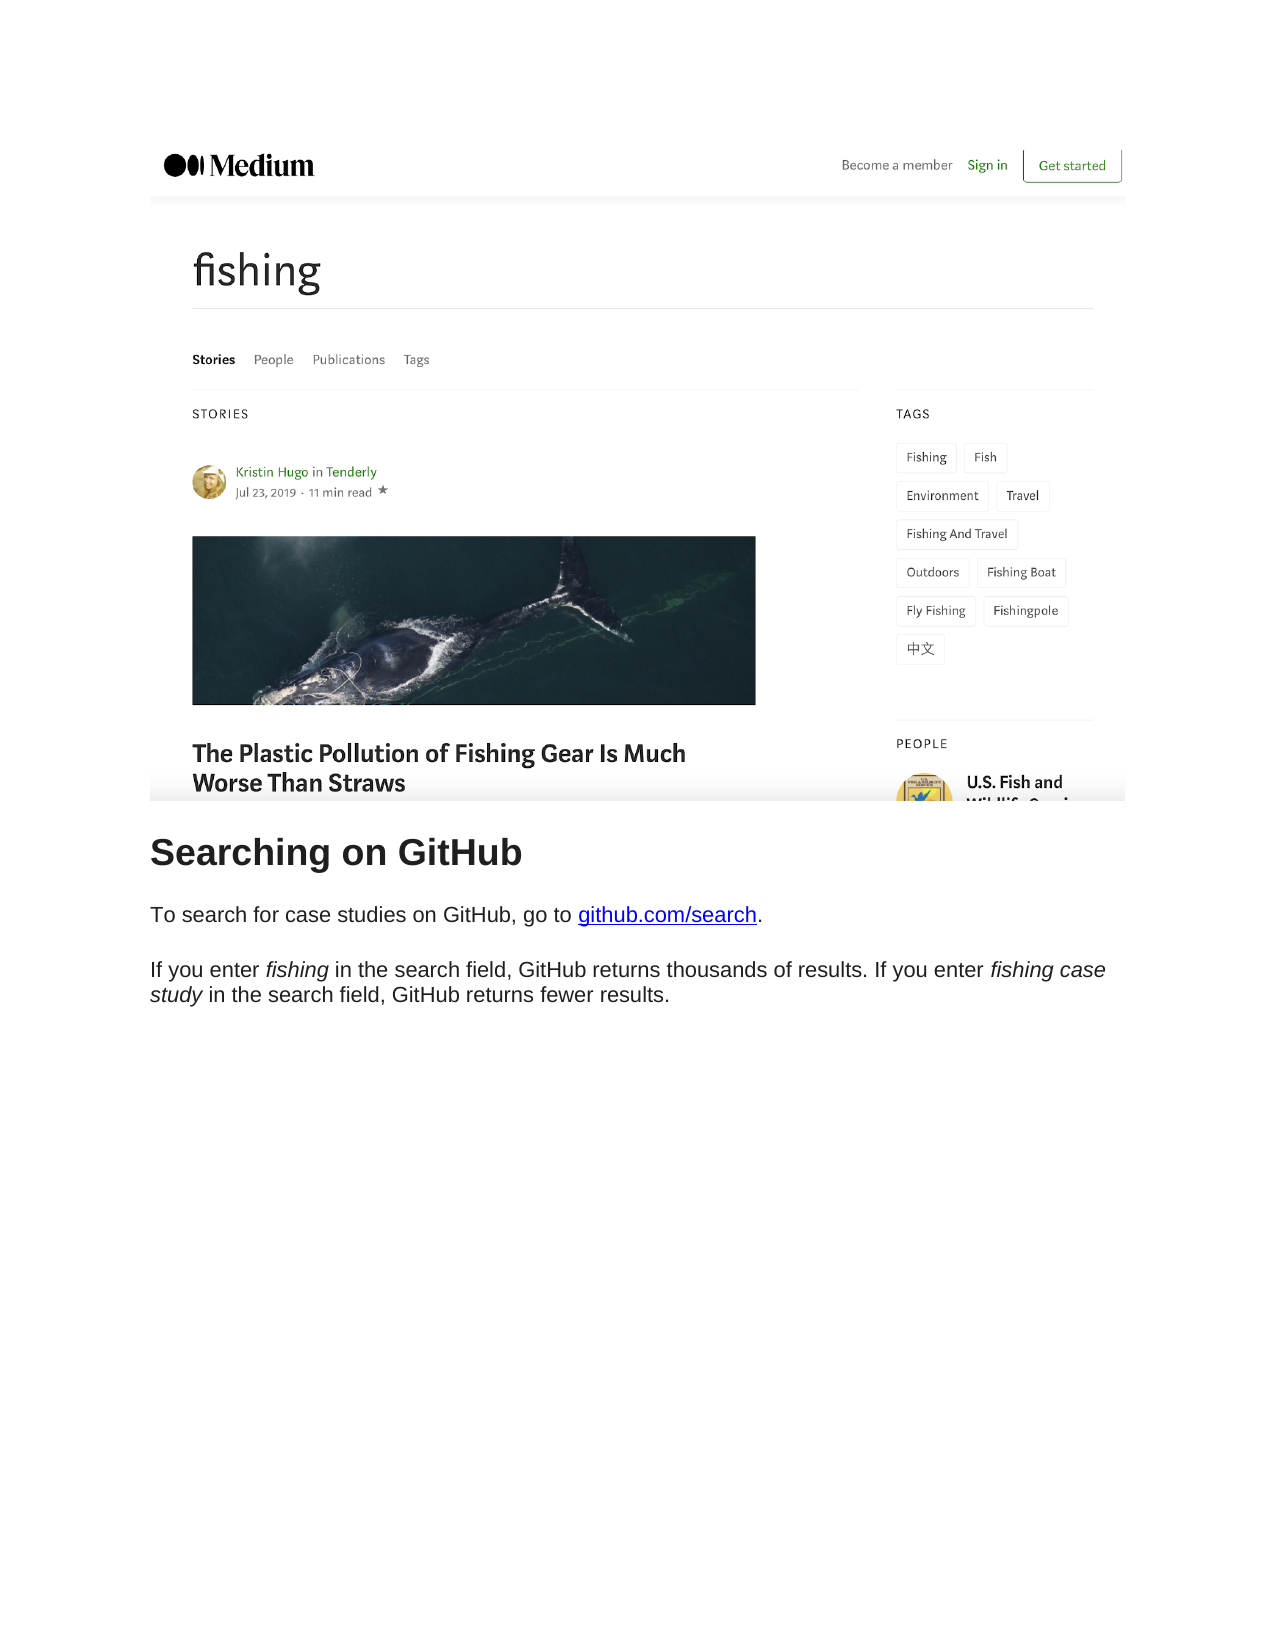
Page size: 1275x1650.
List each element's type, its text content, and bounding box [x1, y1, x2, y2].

text If you enter fishing in the search field, GitHub returns thousands of results. If you enter fishing case study in the search field, GitHub returns fewer results. [150, 957, 1125, 1007]
text To search for case studies on GitHub, go to github.com/search. [150, 902, 1125, 927]
text Searching on GitHub [150, 830, 1125, 873]
picture [150, 150, 1125, 801]
